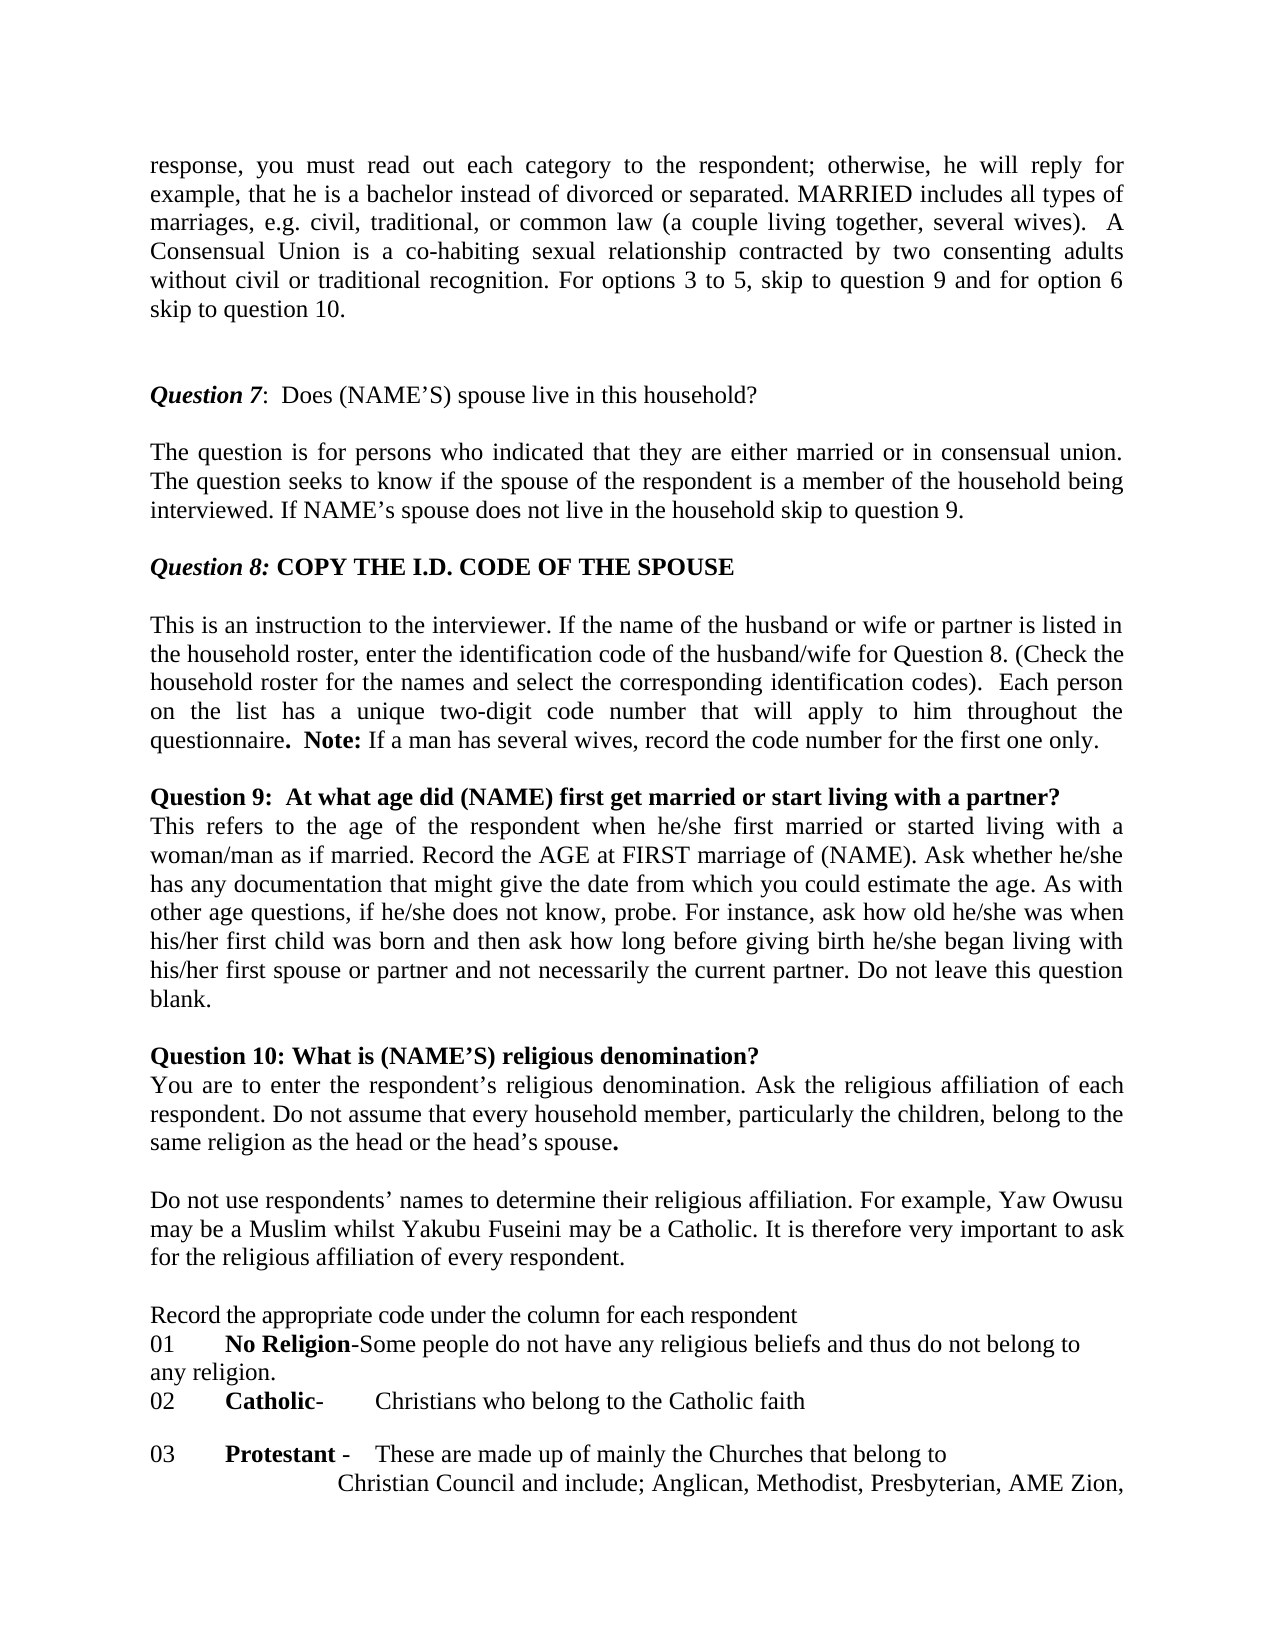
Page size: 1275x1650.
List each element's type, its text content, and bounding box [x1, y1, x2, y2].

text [337, 1468, 1125, 1497]
text This is an instruction to the interviewer. If the name of the husband or wife or partner is listed in the household roster, enter the identification code of the husband/wife for Question 8. (Check the household roster for the names and select the corresponding identification codes). Each person on the list has a unique two-digit code number that will apply to him throughout the questionnaire. Note: If a man has several wives, record the code number for the first one only. [150, 610, 1125, 754]
text You are to enter the respondent’s religious denomination. Ask the religious affiliation of each respondent. Do not assume that every household member, particularly the children, belong to the same religion as the head or the head’s spouse. [150, 1070, 1125, 1156]
text Do not use respondents’ names to determine their religious affiliation. For example, Yaw Owusu may be a Muslim whilst Yakubu Fuseini may be a Catholic. It is therefore very important to ask for the religious affiliation of every respondent. [150, 1185, 1125, 1271]
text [150, 150, 1125, 322]
text Question 10: What is (NAME’S) religious denomination? [150, 1041, 1125, 1070]
text The question is for persons who indicated that they are either married or in consensual union. The question seeks to know if the spouse of the respondent is a member of the household being interviewed. If NAME’s spouse does not live in the household skip to question 9. [150, 437, 1125, 524]
text This refers to the age of the respondent when he/she first married or started living with a woman/man as if married. Record the AGE at FIRST marriage of (NAME). Ask whether he/she has any documentation that might give the date from which you could estimate the age. As with other age questions, if he/she does not know, probe. For instance, ask how old he/she was when his/her first child was born and then ask how long before giving birth he/she began living with his/her first spouse or partner and not necessarily the current partner. Do not leave this question blank. [150, 811, 1125, 1012]
list 01 No Religion-Some people do not have any religious beliefs and thus do not belong to any religion. [150, 1329, 1125, 1386]
text Question 9: At what age did (NAME) first get married or start living with a partner? [150, 782, 1125, 811]
text Question 7: Does (NAME’S) spouse live in this household? [150, 380, 1125, 409]
list 02 Catholic- Christians who belong to the Catholic faith [150, 1386, 1125, 1415]
list 03 Protestant - These are made up of mainly the Churches that belong to [150, 1439, 1125, 1468]
text Question 8: COPY THE I.D. CODE OF THE SPOUSE [150, 552, 1125, 581]
text Record the appropriate code under the column for each respondent [150, 1300, 1125, 1329]
